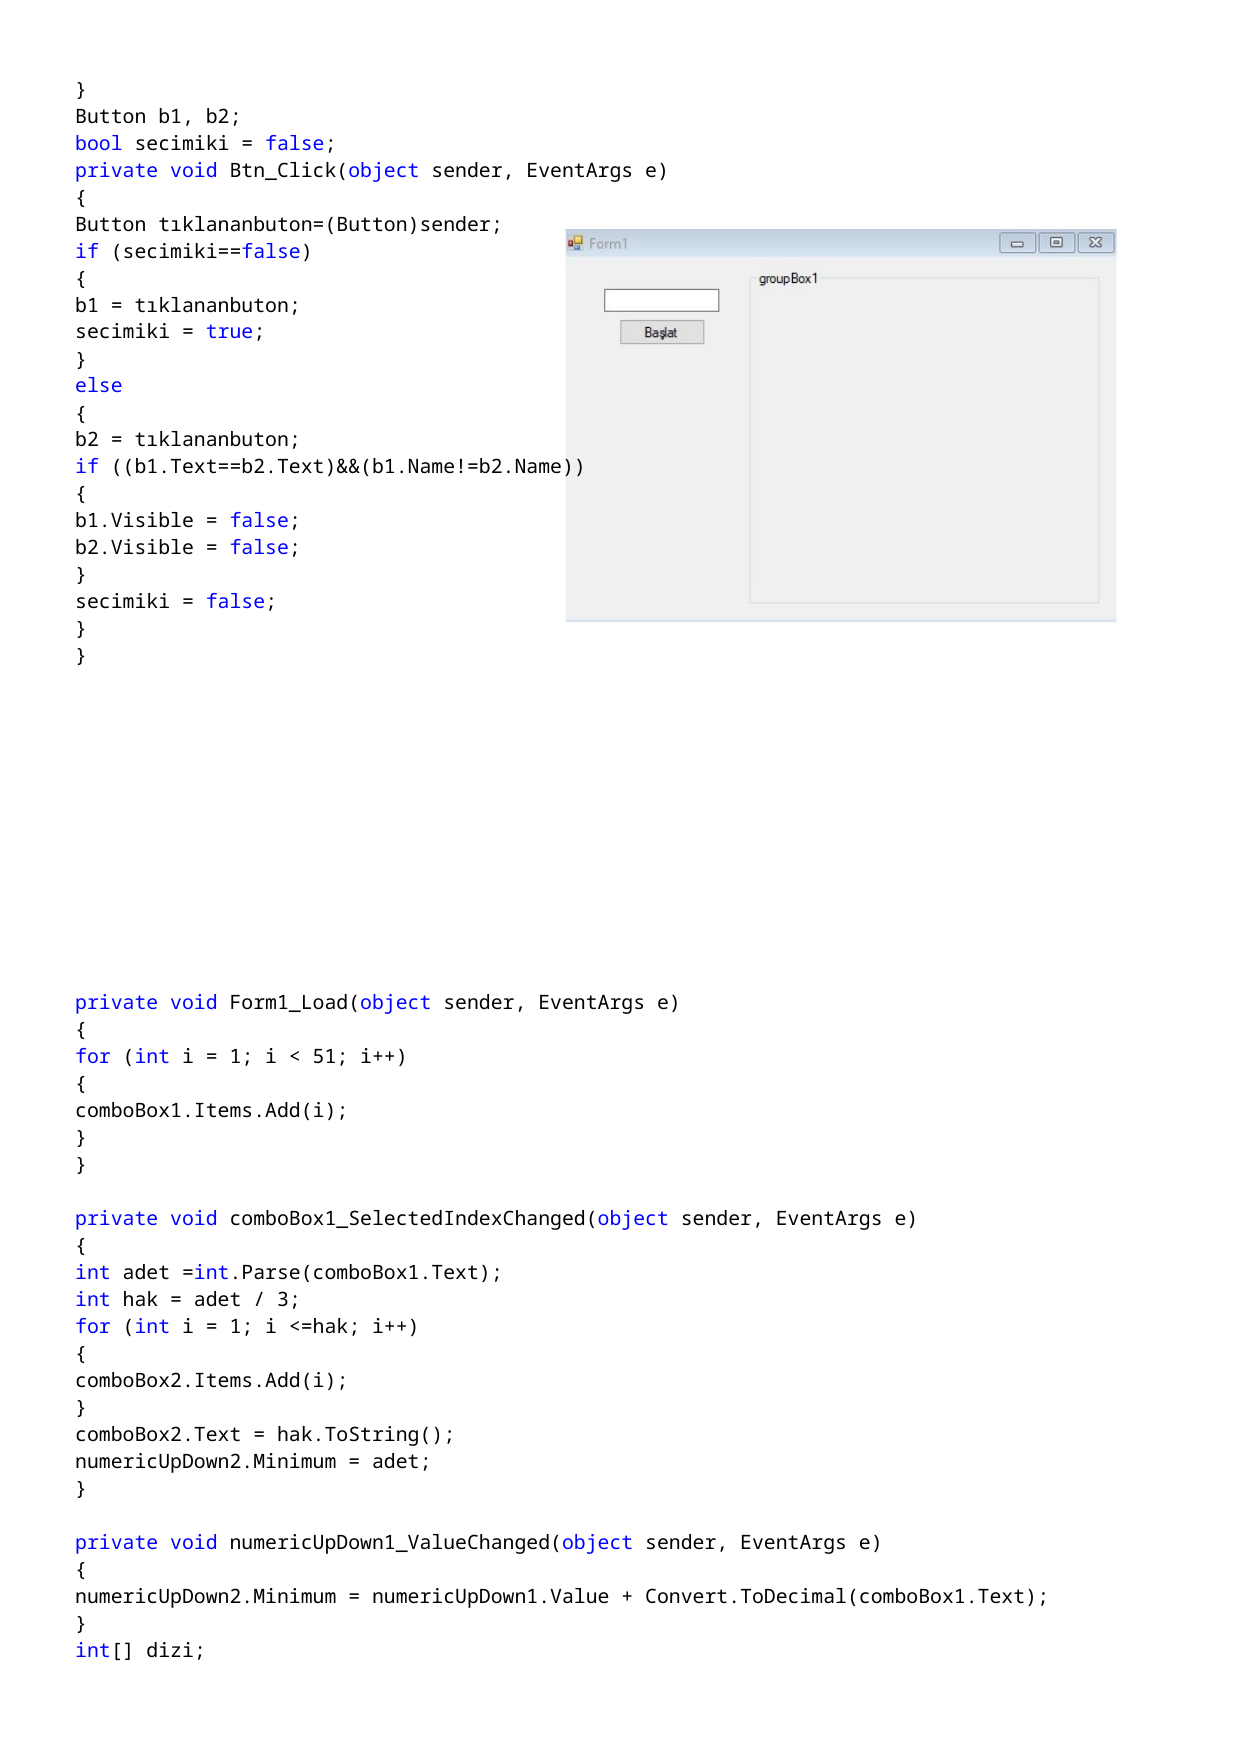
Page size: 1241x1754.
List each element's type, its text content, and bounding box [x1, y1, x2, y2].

text private void Form1_Load(object sender, EventArgs e) [75, 988, 1165, 1016]
text comboBox2.Text = hak.ToString(); [75, 1420, 1165, 1447]
text b2 = tıklananbuton; [75, 426, 1165, 453]
text private void Btn_Click(object sender, EventArgs e) [75, 156, 1165, 183]
text } [75, 1150, 1165, 1177]
text { [75, 1069, 1165, 1096]
text int adet =int.Parse(comboBox1.Text); [75, 1258, 1165, 1285]
text if (secimiki==false) [75, 237, 1165, 264]
text } [75, 75, 1165, 102]
text int[] dizi; [75, 1636, 1165, 1663]
text b1.Visible = false; [75, 507, 1165, 534]
text private void comboBox1_SelectedIndexChanged(object sender, EventArgs e) [75, 1204, 1165, 1231]
text } [75, 345, 1165, 372]
text for (int i = 1; i <=hak; i++) [75, 1312, 1165, 1339]
text Button tıklananbuton=(Button)sender; [75, 210, 1165, 237]
text comboBox1.Items.Add(i); [75, 1096, 1165, 1123]
text { [75, 1016, 1165, 1042]
text } [75, 1393, 1165, 1420]
text { [75, 399, 1165, 426]
text else [75, 372, 1165, 399]
text numericUpDown2.Minimum = adet; [75, 1447, 1165, 1474]
text secimiki = true; [75, 318, 1165, 345]
text for (int i = 1; i < 51; i++) [75, 1042, 1165, 1069]
text private void numericUpDown1_ValueChanged(object sender, EventArgs e) [75, 1528, 1165, 1555]
text } [75, 1474, 1165, 1501]
text } [75, 561, 1165, 588]
text if ((b1.Text==b2.Text)&&(b1.Name!=b2.Name)) [75, 453, 1165, 480]
text { [75, 264, 1165, 291]
text { [75, 1231, 1165, 1258]
text Button b1, b2; [75, 102, 1165, 129]
text } [75, 642, 1165, 668]
text } [75, 1123, 1165, 1150]
text { [75, 1339, 1165, 1366]
text } [75, 1609, 1165, 1636]
text comboBox2.Items.Add(i); [75, 1366, 1165, 1393]
text } [75, 614, 1165, 642]
text b2.Visible = false; [75, 534, 1165, 561]
text b1 = tıklananbuton; [75, 291, 1165, 318]
text { [75, 1555, 1165, 1582]
text numericUpDown2.Minimum = numericUpDown1.Value + Convert.ToDecimal(comboBox1.Text); [75, 1582, 1165, 1609]
text secimiki = false; [75, 588, 1165, 614]
text bool secimiki = false; [75, 129, 1165, 156]
text int hak = adet / 3; [75, 1285, 1165, 1312]
text { [75, 183, 1165, 210]
text { [75, 480, 1165, 507]
